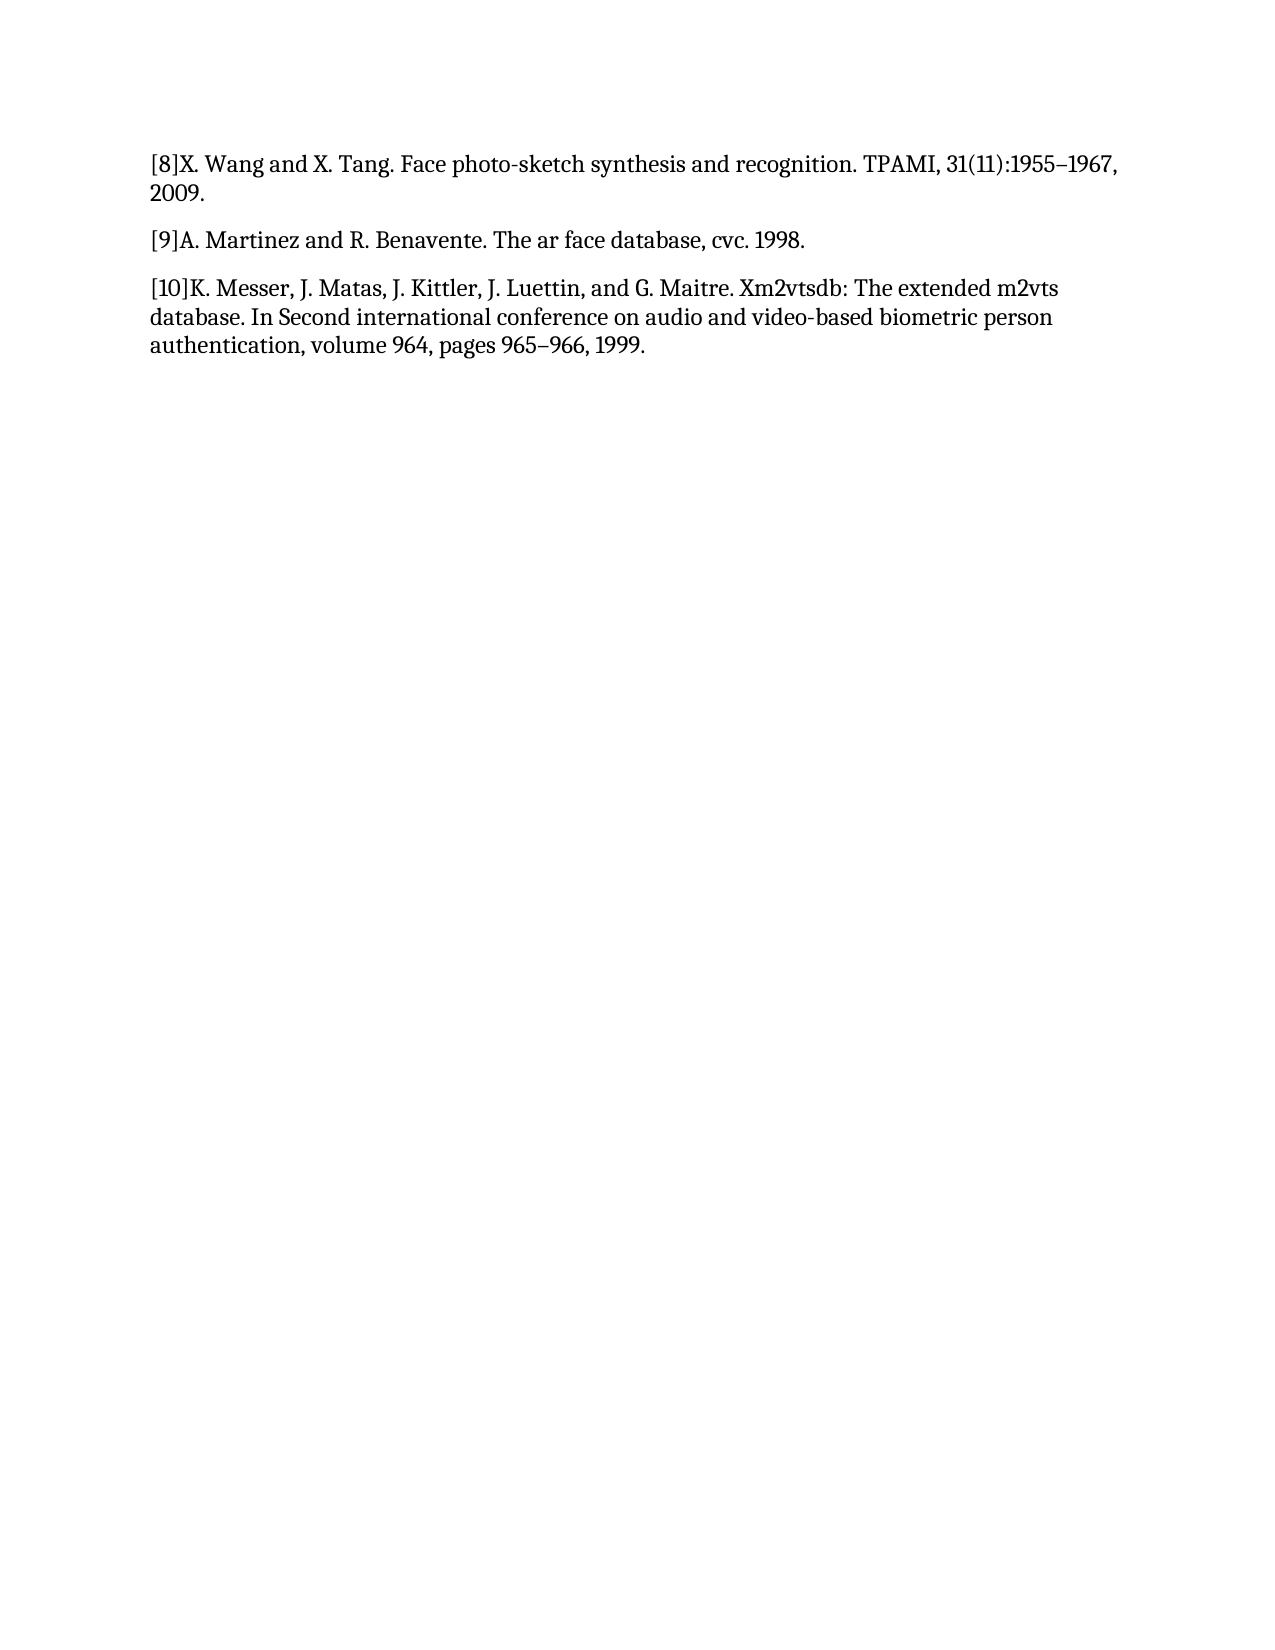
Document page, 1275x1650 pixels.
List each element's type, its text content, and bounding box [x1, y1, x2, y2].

text [9]A. Martinez and R. Benavente. The ar face database, cvc. 1998. [150, 226, 1125, 255]
text [8]X. Wang and X. Tang. Face photo-sketch synthesis and recognition. TPAMI, 31(11):1955–1967, 2009. [150, 150, 1125, 207]
text [10]K. Messer, J. Matas, J. Kittler, J. Luettin, and G. Maitre. Xm2vtsdb: The extended m2vts database. In Second international conference on audio and video-based biometric person authentication, volume 964, pages 965–966, 1999. [150, 274, 1125, 360]
